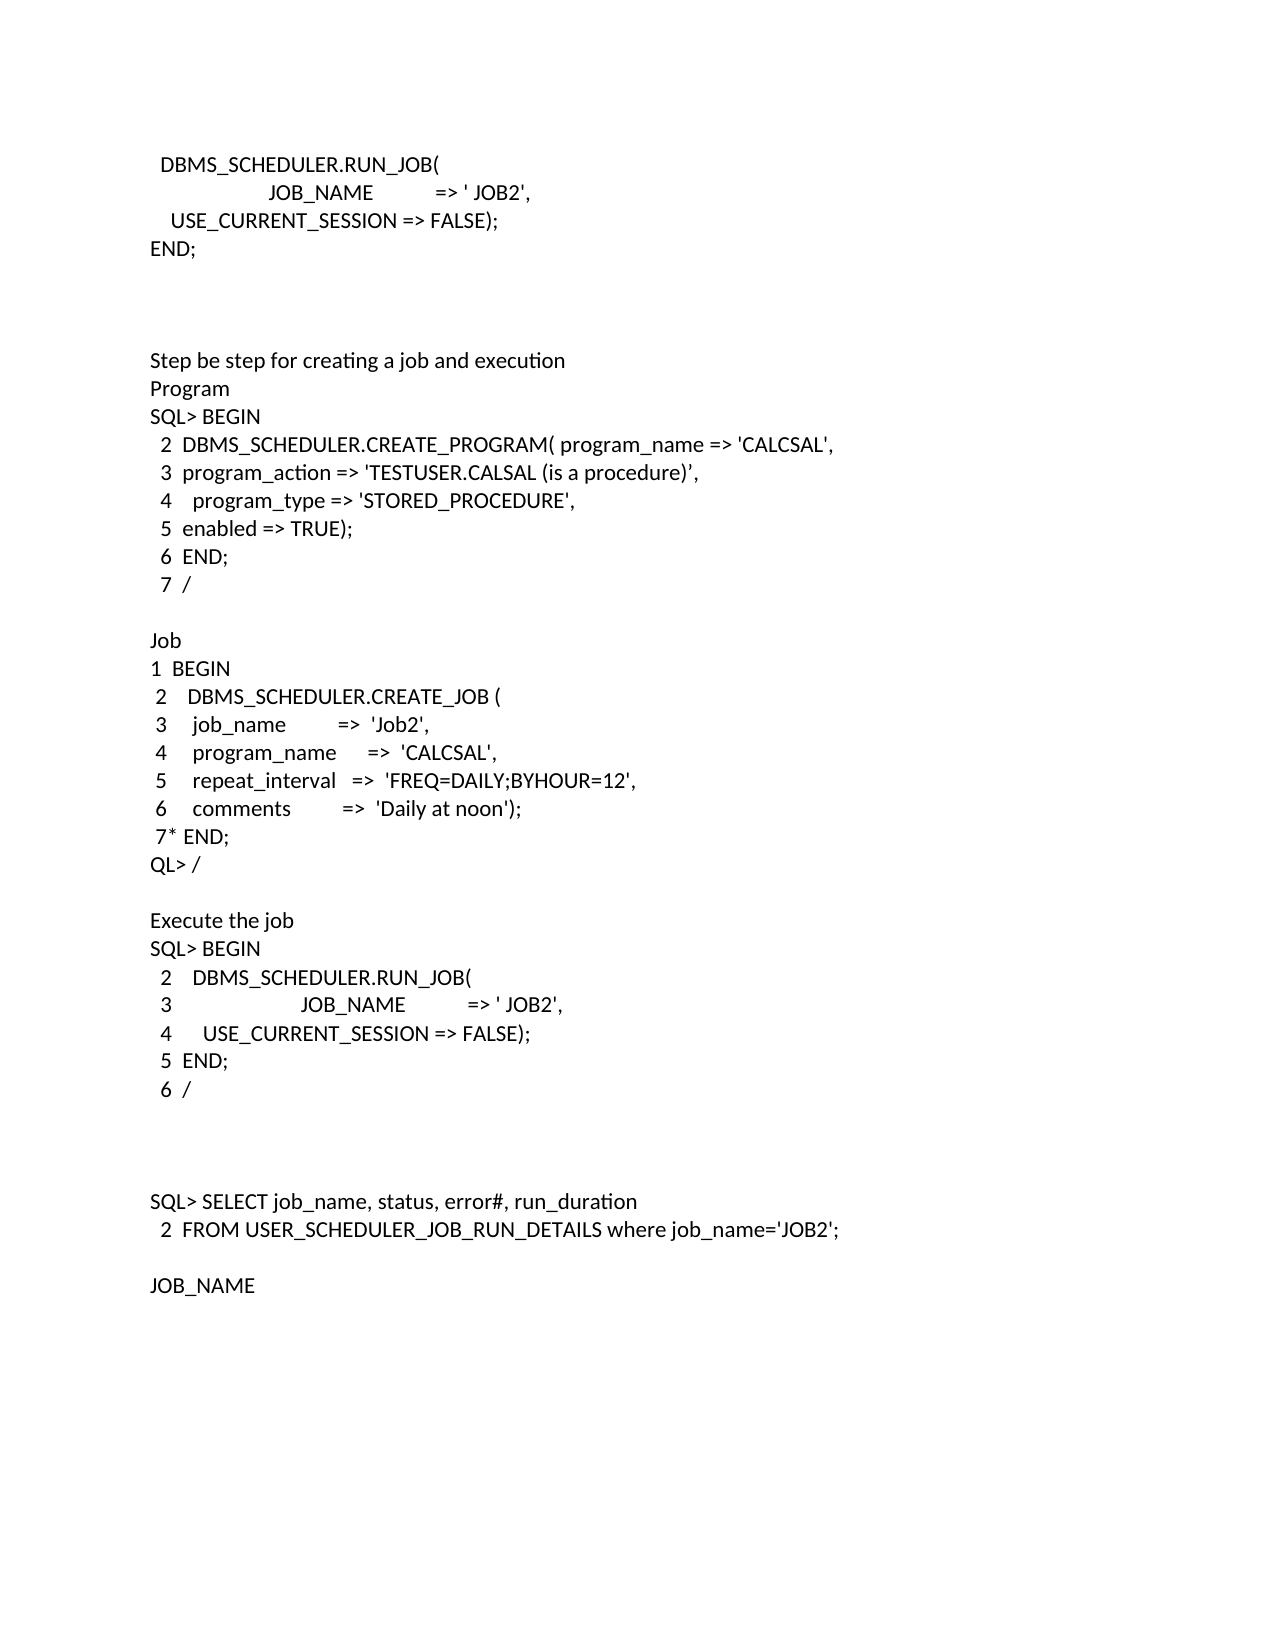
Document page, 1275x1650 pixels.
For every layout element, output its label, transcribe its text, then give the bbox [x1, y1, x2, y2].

text SQL> BEGIN [150, 934, 1125, 963]
text 4 USE_CURRENT_SESSION => FALSE); [150, 1019, 1125, 1047]
text END; [150, 234, 1125, 262]
text 3 program_action => 'TESTUSER.CALSAL (is a procedure)’, [150, 458, 1125, 486]
text 2 DBMS_SCHEDULER.CREATE_JOB ( [150, 682, 1125, 710]
text 5 repeat_interval => 'FREQ=DAILY;BYHOUR=12', [150, 766, 1125, 794]
text JOB_NAME [150, 1271, 1125, 1299]
text 1 BEGIN [150, 654, 1125, 682]
text 7* END; [150, 822, 1125, 851]
text 5 enabled => TRUE); [150, 514, 1125, 542]
text 5 END; [150, 1047, 1125, 1075]
text Execute the job [150, 907, 1125, 934]
text 2 FROM USER_SCHEDULER_JOB_RUN_DETAILS where job_name='JOB2'; [150, 1215, 1125, 1243]
text 3 job_name => 'Job2', [150, 710, 1125, 738]
text 2 DBMS_SCHEDULER.RUN_JOB( [150, 963, 1125, 991]
text Program [150, 374, 1125, 402]
text 6 / [150, 1075, 1125, 1103]
text USE_CURRENT_SESSION => FALSE); [150, 206, 1125, 234]
text QL> / [150, 851, 1125, 878]
text 2 DBMS_SCHEDULER.CREATE_PROGRAM( program_name => 'CALCSAL', [150, 430, 1125, 458]
text Job [150, 626, 1125, 654]
text 6 END; [150, 542, 1125, 570]
text 4 program_name => 'CALCSAL', [150, 738, 1125, 766]
text SQL> SELECT job_name, status, error#, run_duration [150, 1187, 1125, 1215]
text 7 / [150, 570, 1125, 598]
text 4 program_type => 'STORED_PROCEDURE', [150, 486, 1125, 514]
text DBMS_SCHEDULER.RUN_JOB( [150, 150, 1125, 178]
text SQL> BEGIN [150, 402, 1125, 430]
text 3 JOB_NAME => ' JOB2', [150, 991, 1125, 1019]
text Step be step for creating a job and execution [150, 346, 1125, 374]
text 6 comments => 'Daily at noon'); [150, 794, 1125, 822]
text JOB_NAME => ' JOB2', [150, 178, 1125, 206]
